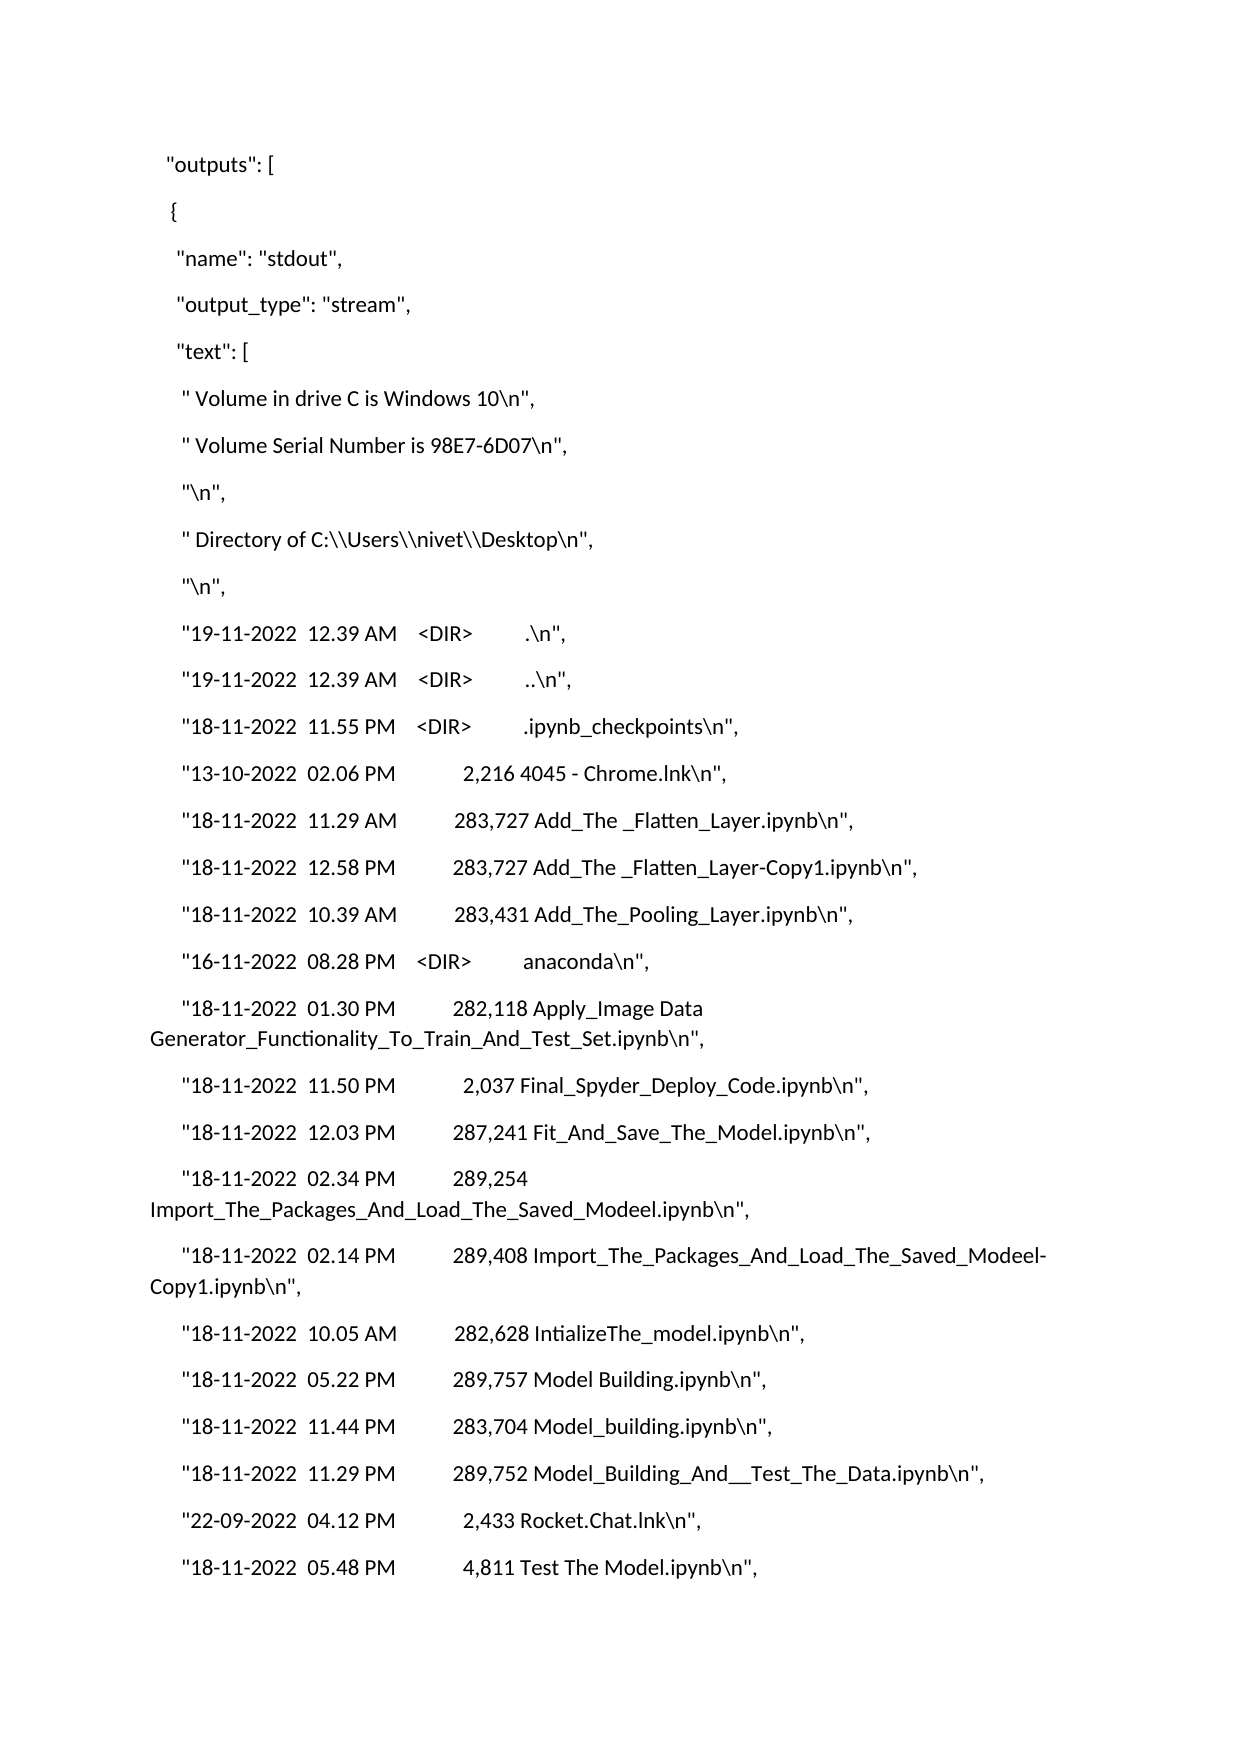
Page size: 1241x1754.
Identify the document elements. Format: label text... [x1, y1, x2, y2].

text "18-11-2022 11.44 PM 283,704 Model_building.ipynb\n", [150, 1412, 1090, 1441]
text "19-11-2022 12.39 AM <DIR> ..\n", [150, 666, 1090, 694]
text "outputs": [ [150, 150, 1090, 178]
text " Volume Serial Number is 98E7-6D07\n", [150, 431, 1090, 459]
text "18-11-2022 10.05 AM 282,628 IntializeThe_model.ipynb\n", [150, 1319, 1090, 1347]
text "18-11-2022 12.58 PM 283,727 Add_The _Flatten_Layer-Copy1.ipynb\n", [150, 853, 1090, 881]
text "18-11-2022 10.39 AM 283,431 Add_The_Pooling_Layer.ipynb\n", [150, 900, 1090, 928]
text "output_type": "stream", [150, 291, 1090, 319]
text " Volume in drive C is Windows 10\n", [150, 384, 1090, 412]
text "13-10-2022 02.06 PM 2,216 4045 - Chrome.lnk\n", [150, 759, 1090, 787]
text "18-11-2022 02.34 PM 289,254 Import_The_Packages_And_Load_The_Saved_Modeel.ipynb\n", [150, 1164, 1090, 1223]
text "18-11-2022 11.29 AM 283,727 Add_The _Flatten_Layer.ipynb\n", [150, 806, 1090, 834]
text "22-09-2022 04.12 PM 2,433 Rocket.Chat.lnk\n", [150, 1506, 1090, 1534]
text "18-11-2022 05.22 PM 289,757 Model Building.ipynb\n", [150, 1366, 1090, 1394]
text "\n", [150, 478, 1090, 506]
text "18-11-2022 05.48 PM 4,811 Test The Model.ipynb\n", [150, 1553, 1090, 1581]
text "18-11-2022 11.55 PM <DIR> .ipynb_checkpoints\n", [150, 712, 1090, 741]
text "text": [ [150, 337, 1090, 366]
text " Directory of C:\\Users\\nivet\\Desktop\n", [150, 525, 1090, 553]
text "16-11-2022 08.28 PM <DIR> anaconda\n", [150, 947, 1090, 975]
text "18-11-2022 02.14 PM 289,408 Import_The_Packages_And_Load_The_Saved_Modeel-Copy1.ipynb\n", [150, 1242, 1090, 1300]
text "18-11-2022 01.30 PM 282,118 Apply_Image Data Generator_Functionality_To_Train_And_Test_Set.ipynb\n", [150, 994, 1090, 1052]
text "18-11-2022 11.29 PM 289,752 Model_Building_And__Test_The_Data.ipynb\n", [150, 1459, 1090, 1487]
text "\n", [150, 572, 1090, 600]
text { [150, 197, 1090, 225]
text "19-11-2022 12.39 AM <DIR> .\n", [150, 619, 1090, 647]
text "18-11-2022 12.03 PM 287,241 Fit_And_Save_The_Model.ipynb\n", [150, 1118, 1090, 1146]
text "18-11-2022 11.50 PM 2,037 Final_Spyder_Deploy_Code.ipynb\n", [150, 1071, 1090, 1099]
text "name": "stdout", [150, 244, 1090, 272]
